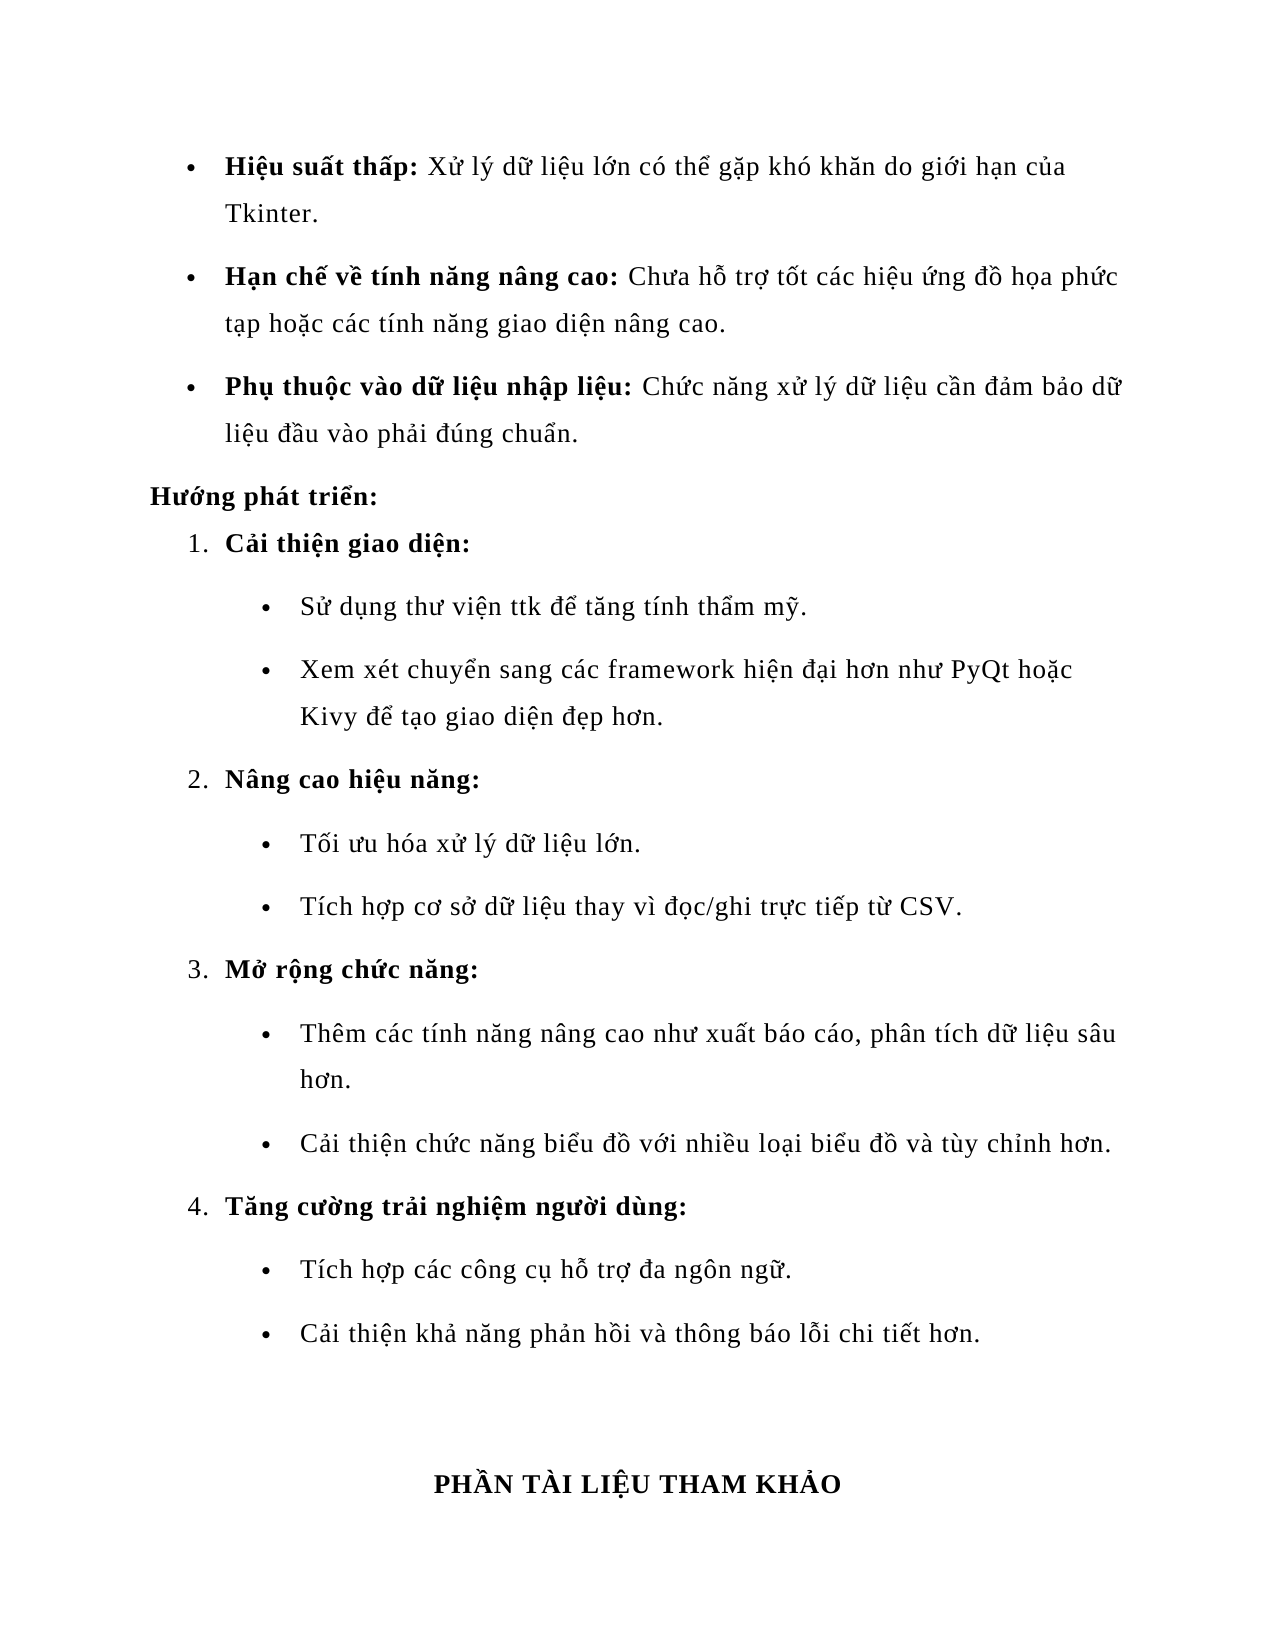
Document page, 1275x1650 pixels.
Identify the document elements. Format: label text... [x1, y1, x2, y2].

list Cải thiện giao diện: [187, 527, 1125, 558]
list Hiệu suất thấp: Xử lý dữ liệu lớn có thể gặp khó khăn do giới hạn của Tkinter. [187, 150, 1125, 228]
list Cải thiện chức năng biểu đồ với nhiều loại biểu đồ và tùy chỉnh hơn. [262, 1127, 1125, 1158]
text PHẦN TÀI LIỆU THAM KHẢO [150, 1468, 1125, 1499]
list Phụ thuộc vào dữ liệu nhập liệu: Chức năng xử lý dữ liệu cần đảm bảo dữ liệu đầu vào phải đúng chuẩn. [187, 370, 1125, 448]
list Thêm các tính năng nâng cao như xuất báo cáo, phân tích dữ liệu sâu hơn. [262, 1017, 1125, 1094]
list Tích hợp cơ sở dữ liệu thay vì đọc/ghi trực tiếp từ CSV. [262, 890, 1125, 921]
list Tăng cường trải nghiệm người dùng: [187, 1190, 1125, 1221]
list Xem xét chuyển sang các framework hiện đại hơn như PyQt hoặc Kivy để tạo giao diện đẹp hơn. [262, 653, 1125, 731]
list Mở rộng chức năng: [187, 953, 1125, 984]
text Hướng phát triển: [150, 480, 1125, 511]
list Nâng cao hiệu năng: [187, 763, 1125, 794]
list Hạn chế về tính năng nâng cao: Chưa hỗ trợ tốt các hiệu ứng đồ họa phức tạp hoặc các tính năng giao diện nâng cao. [187, 260, 1125, 338]
list Tích hợp các công cụ hỗ trợ đa ngôn ngữ. [262, 1253, 1125, 1284]
list Cải thiện khả năng phản hồi và thông báo lỗi chi tiết hơn. [262, 1317, 1125, 1348]
list Sử dụng thư viện ttk để tăng tính thẩm mỹ. [262, 590, 1125, 621]
list Tối ưu hóa xử lý dữ liệu lớn. [262, 827, 1125, 858]
